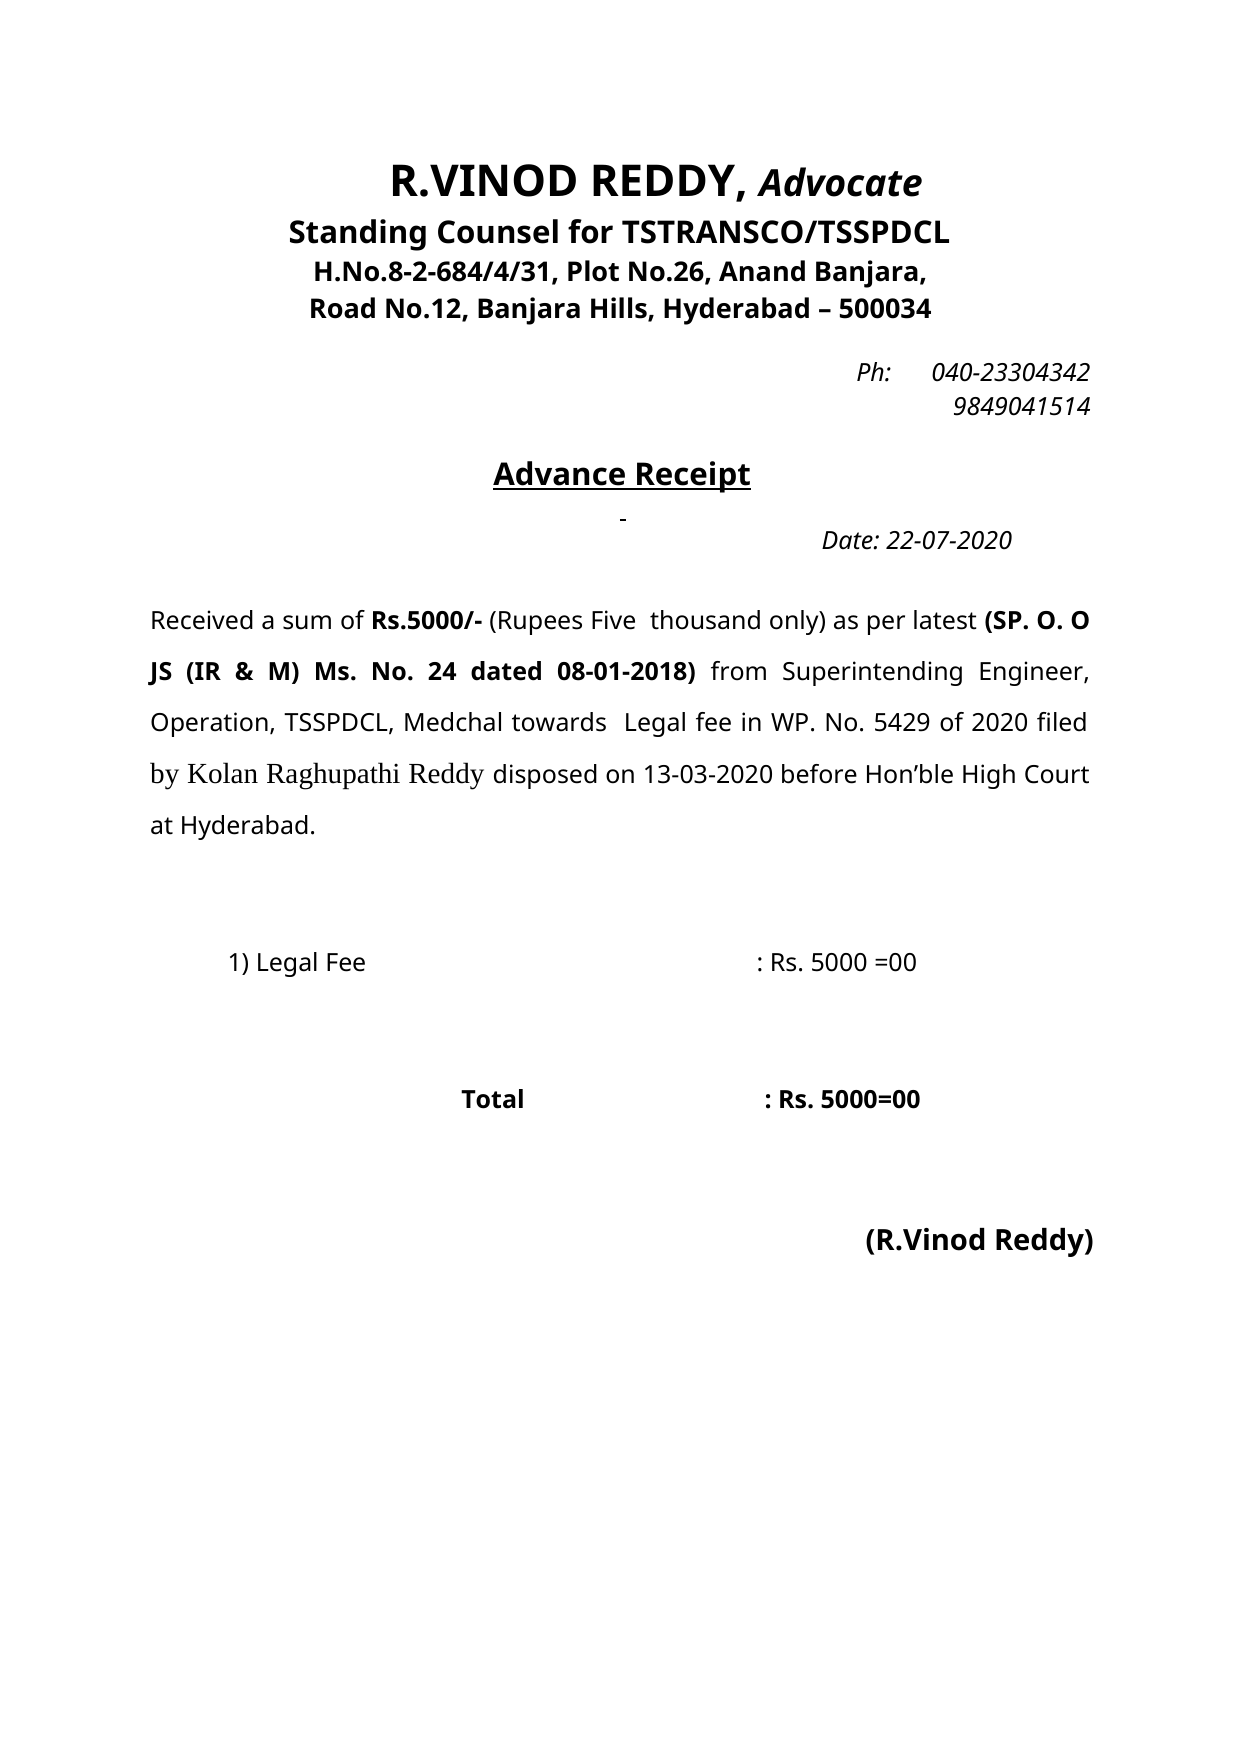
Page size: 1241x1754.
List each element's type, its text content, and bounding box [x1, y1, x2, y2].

text Road No.12, Banjara Hills, Hyderabad – 500034 [150, 289, 1090, 326]
text 9849041514 [150, 389, 1090, 423]
text Total : Rs. 5000=00 [227, 1082, 975, 1116]
text Ph: 040-23304342 [150, 355, 1090, 389]
text 1) Legal Fee : Rs. 5000 =00 [227, 945, 975, 979]
text H.No.8-2-684/4/31, Plot No.26, Anand Banjara, [150, 252, 1090, 289]
text Advance Receipt [150, 452, 1094, 494]
text R.VINOD REDDY, Advocate [227, 150, 1012, 209]
text Date: 22-07-2020 [227, 523, 1012, 557]
text (R.Vinod Reddy) [677, 1219, 1094, 1259]
text Received a sum of Rs.5000/- (Rupees Five thousand only) as per latest (SP. O. O JS (IR & M) Ms. No. 24 dated 08-01-2018) from Superintending Engineer, Operation, TSSPDCL, Medchal towards Legal fee in WP. No. 5429 of 2020 filed by Kolan Raghupathi Reddy disposed on 13-03-2020 before Hon’ble High Court at Hyderabad. [150, 603, 1090, 841]
text Standing Counsel for TSTRANSCO/TSSPDCL [227, 209, 1012, 252]
